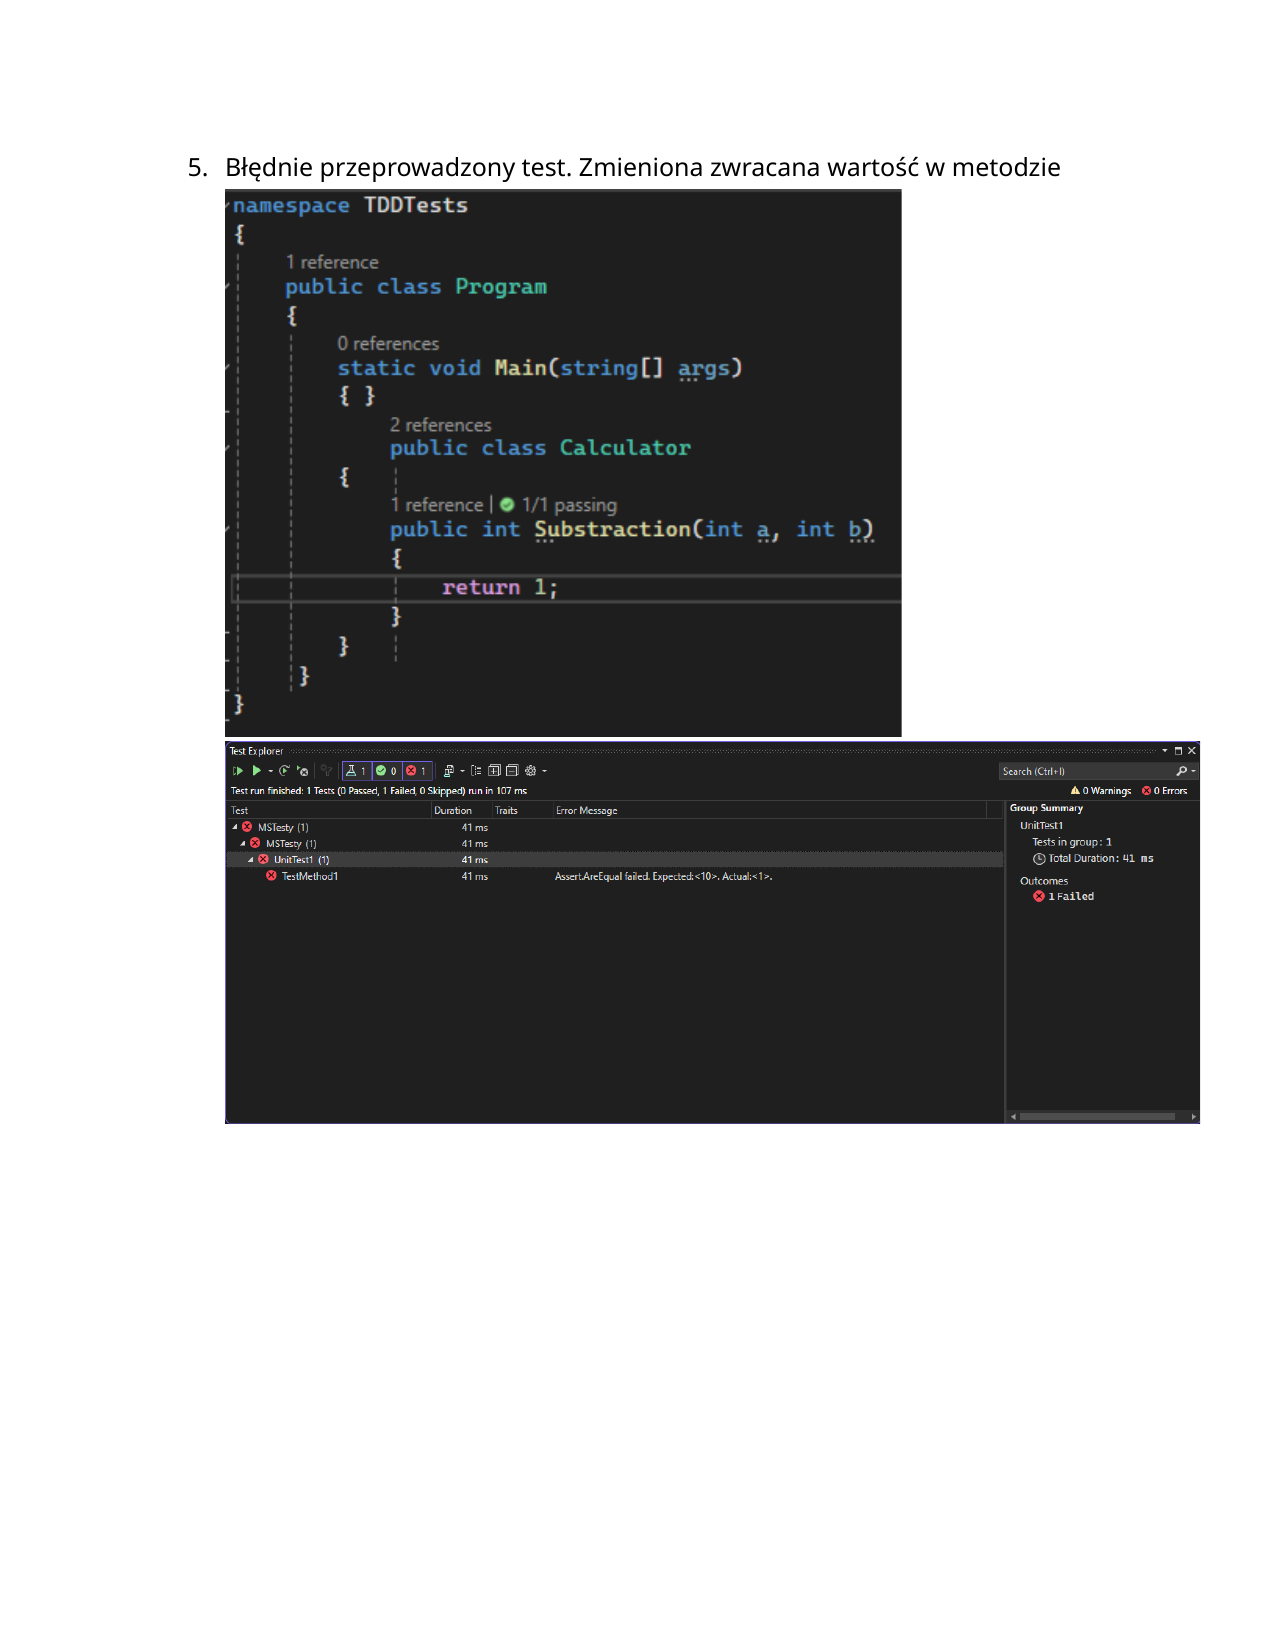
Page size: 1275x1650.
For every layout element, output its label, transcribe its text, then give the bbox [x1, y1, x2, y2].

picture [225, 741, 1200, 1124]
picture [225, 189, 902, 737]
